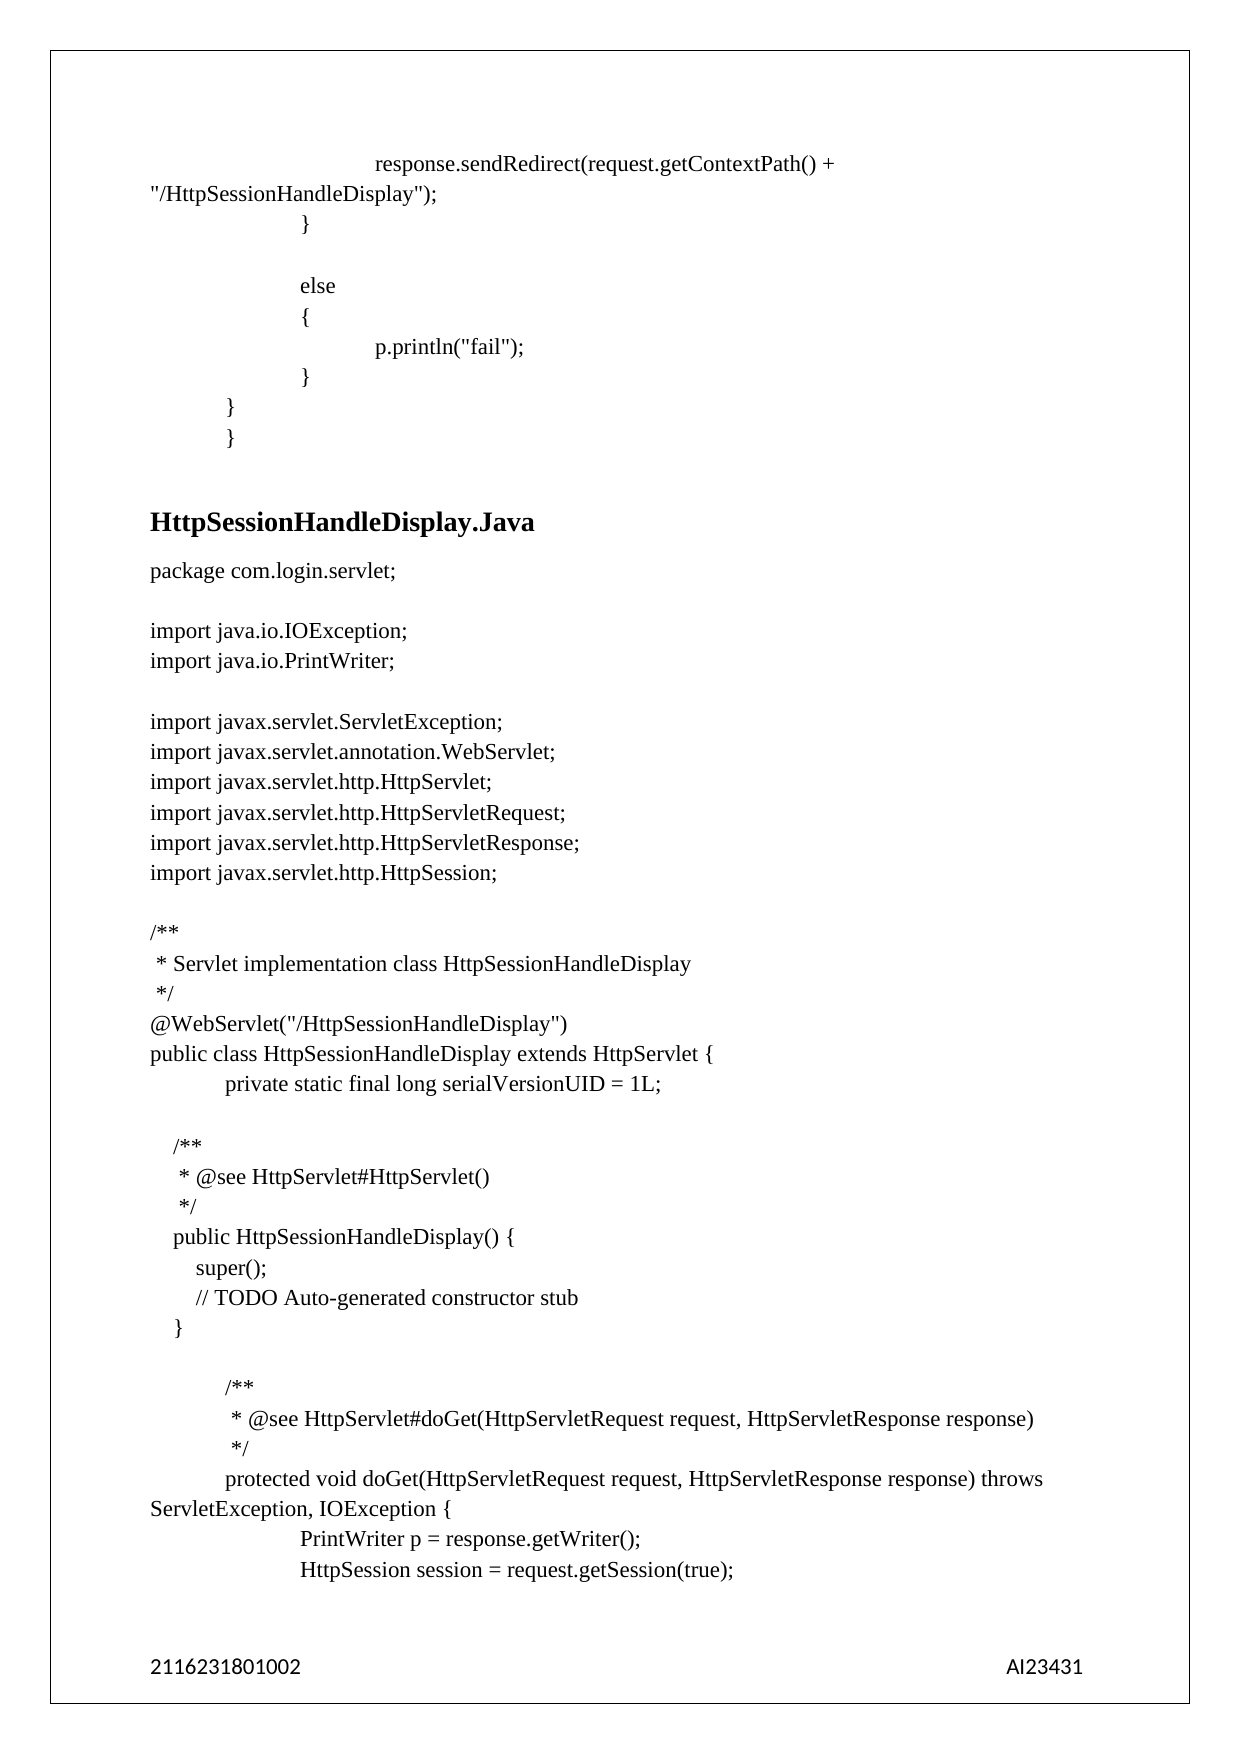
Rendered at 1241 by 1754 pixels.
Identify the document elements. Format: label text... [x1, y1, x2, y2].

text private static final long serialVersionUID = 1L; [150, 1070, 1090, 1097]
text protected void doGet(HttpServletRequest request, HttpServletResponse response) throws ServletException, IOException { [150, 1465, 1090, 1522]
text public HttpSessionHandleDisplay() { [150, 1223, 1090, 1250]
text * @see HttpServlet#doGet(HttpServletRequest request, HttpServletResponse response) [150, 1405, 1090, 1431]
text // TODO Auto-generated constructor stub [150, 1284, 1090, 1310]
text */ [150, 1193, 1090, 1219]
text } [150, 393, 1090, 420]
text import javax.servlet.annotation.WebServlet; [150, 738, 1090, 764]
text else [150, 272, 1090, 299]
text import javax.servlet.http.HttpServletRequest; [150, 798, 1090, 825]
text } [150, 210, 1090, 237]
text HttpSessionHandleDisplay.Java [150, 505, 1090, 538]
text HttpSession session = request.getSession(true); [150, 1556, 1090, 1582]
text import java.io.IOException; [150, 617, 1090, 644]
text } [150, 363, 1090, 389]
text p.println("fail"); [150, 333, 1090, 359]
text response.sendRedirect(request.getContextPath() + "/HttpSessionHandleDisplay"); [150, 150, 1090, 207]
text } [150, 1314, 1090, 1340]
text import javax.servlet.http.HttpServletResponse; [150, 829, 1090, 855]
text PrintWriter p = response.getWriter(); [150, 1526, 1090, 1552]
text { [150, 303, 1090, 329]
text package com.login.servlet; [150, 557, 1090, 583]
text super(); [150, 1254, 1090, 1280]
text */ [150, 1435, 1090, 1461]
text @WebServlet("/HttpSessionHandleDisplay") [150, 1010, 1090, 1036]
text import javax.servlet.ServletException; [150, 708, 1090, 734]
text /** [150, 1374, 1090, 1401]
text import javax.servlet.http.HttpSession; [150, 859, 1090, 885]
text * @see HttpServlet#HttpServlet() [150, 1163, 1090, 1189]
text */ [150, 980, 1090, 1006]
text * Servlet implementation class HttpSessionHandleDisplay [150, 949, 1090, 976]
text } [150, 423, 1090, 450]
text import javax.servlet.http.HttpServlet; [150, 768, 1090, 795]
text /** [150, 919, 1090, 946]
text import java.io.PrintWriter; [150, 647, 1090, 674]
text /** [150, 1133, 1090, 1159]
text public class HttpSessionHandleDisplay extends HttpServlet { [150, 1040, 1090, 1067]
